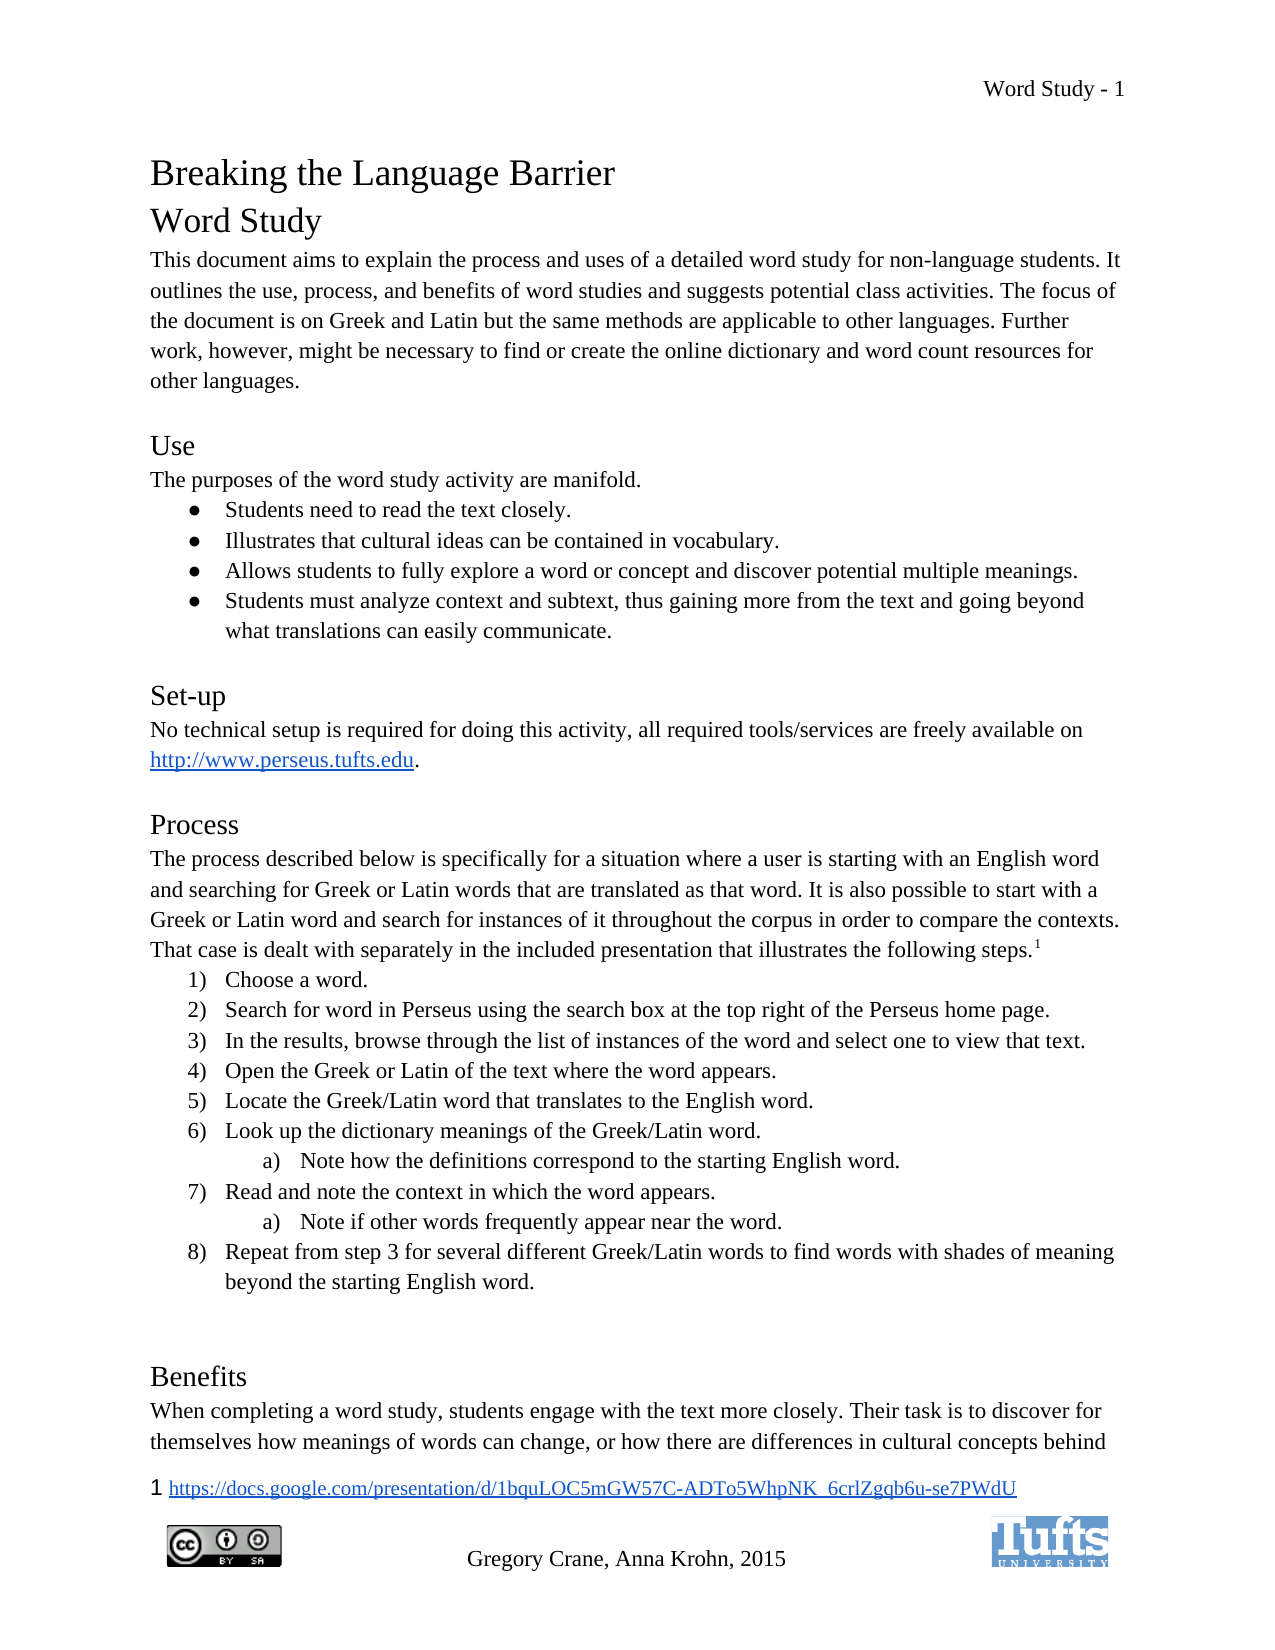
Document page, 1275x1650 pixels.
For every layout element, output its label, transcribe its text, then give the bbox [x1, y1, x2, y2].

list Note how the definitions correspond to the starting English word. [262, 1147, 1125, 1174]
text Use [150, 428, 1125, 461]
list Open the Greek or Latin of the text where the word appears. [187, 1057, 1125, 1083]
list Students need to read the text closely. [187, 496, 1125, 523]
list Choose a word. [187, 966, 1125, 993]
picture [991, 1516, 1109, 1567]
text The process described below is specifically for a situation where a user is starting with an English word and searching for Greek or Latin words that are translated as that word. It is also possible to start with a Greek or Latin word and search for instances of it throughout the corpus in order to compare the contexts. That case is dealt with separately in the included presentation that illustrates the following steps. [150, 845, 1125, 962]
list Locate the Greek/Latin word that translates to the English word. [187, 1087, 1125, 1113]
list Allows students to fully explore a word or concept and discover potential multiple meanings. [187, 557, 1125, 583]
text No technical setup is required for doing this activity, all required tools/services are freely available on http://www.perseus.tufts.edu. [150, 716, 1125, 773]
text The purposes of the word study activity are manifold. [150, 466, 1125, 493]
text Set-up [150, 678, 1125, 711]
list Repeat from step 3 for several different Greek/Latin words to find words with shades of meaning beyond the starting English word. [187, 1238, 1125, 1295]
text Process [150, 807, 1125, 840]
picture [166, 1525, 282, 1567]
list Students must analyze context and subtext, thus gaining more from the text and going beyond what translations can easily communicate. [187, 587, 1125, 644]
text This document aims to explain the process and uses of a detailed word study for non-language students. It outlines the use, process, and benefits of word studies and suggests potential class activities. The focus of the document is on Greek and Latin but the same methods are applicable to other languages. Further work, however, might be necessary to find or create the online dictionary and word count resources for other languages. [150, 246, 1125, 394]
list Illustrates that cultural ideas can be contained in vocabulary. [187, 527, 1125, 553]
list Note if other words frequently appear near the word. [262, 1208, 1125, 1234]
text Word Study [150, 199, 1125, 240]
text Breaking the Language Barrier [150, 150, 1125, 193]
list Read and note the context in which the word appears. [187, 1178, 1125, 1204]
text Benefits [150, 1359, 1125, 1392]
list Look up the dictionary meanings of the Greek/Latin word. [187, 1117, 1125, 1144]
list In the results, browse through the list of instances of the word and select one to view that text. [187, 1027, 1125, 1053]
list Search for word in Perseus using the search box at the top right of the Perseus home page. [187, 996, 1125, 1023]
